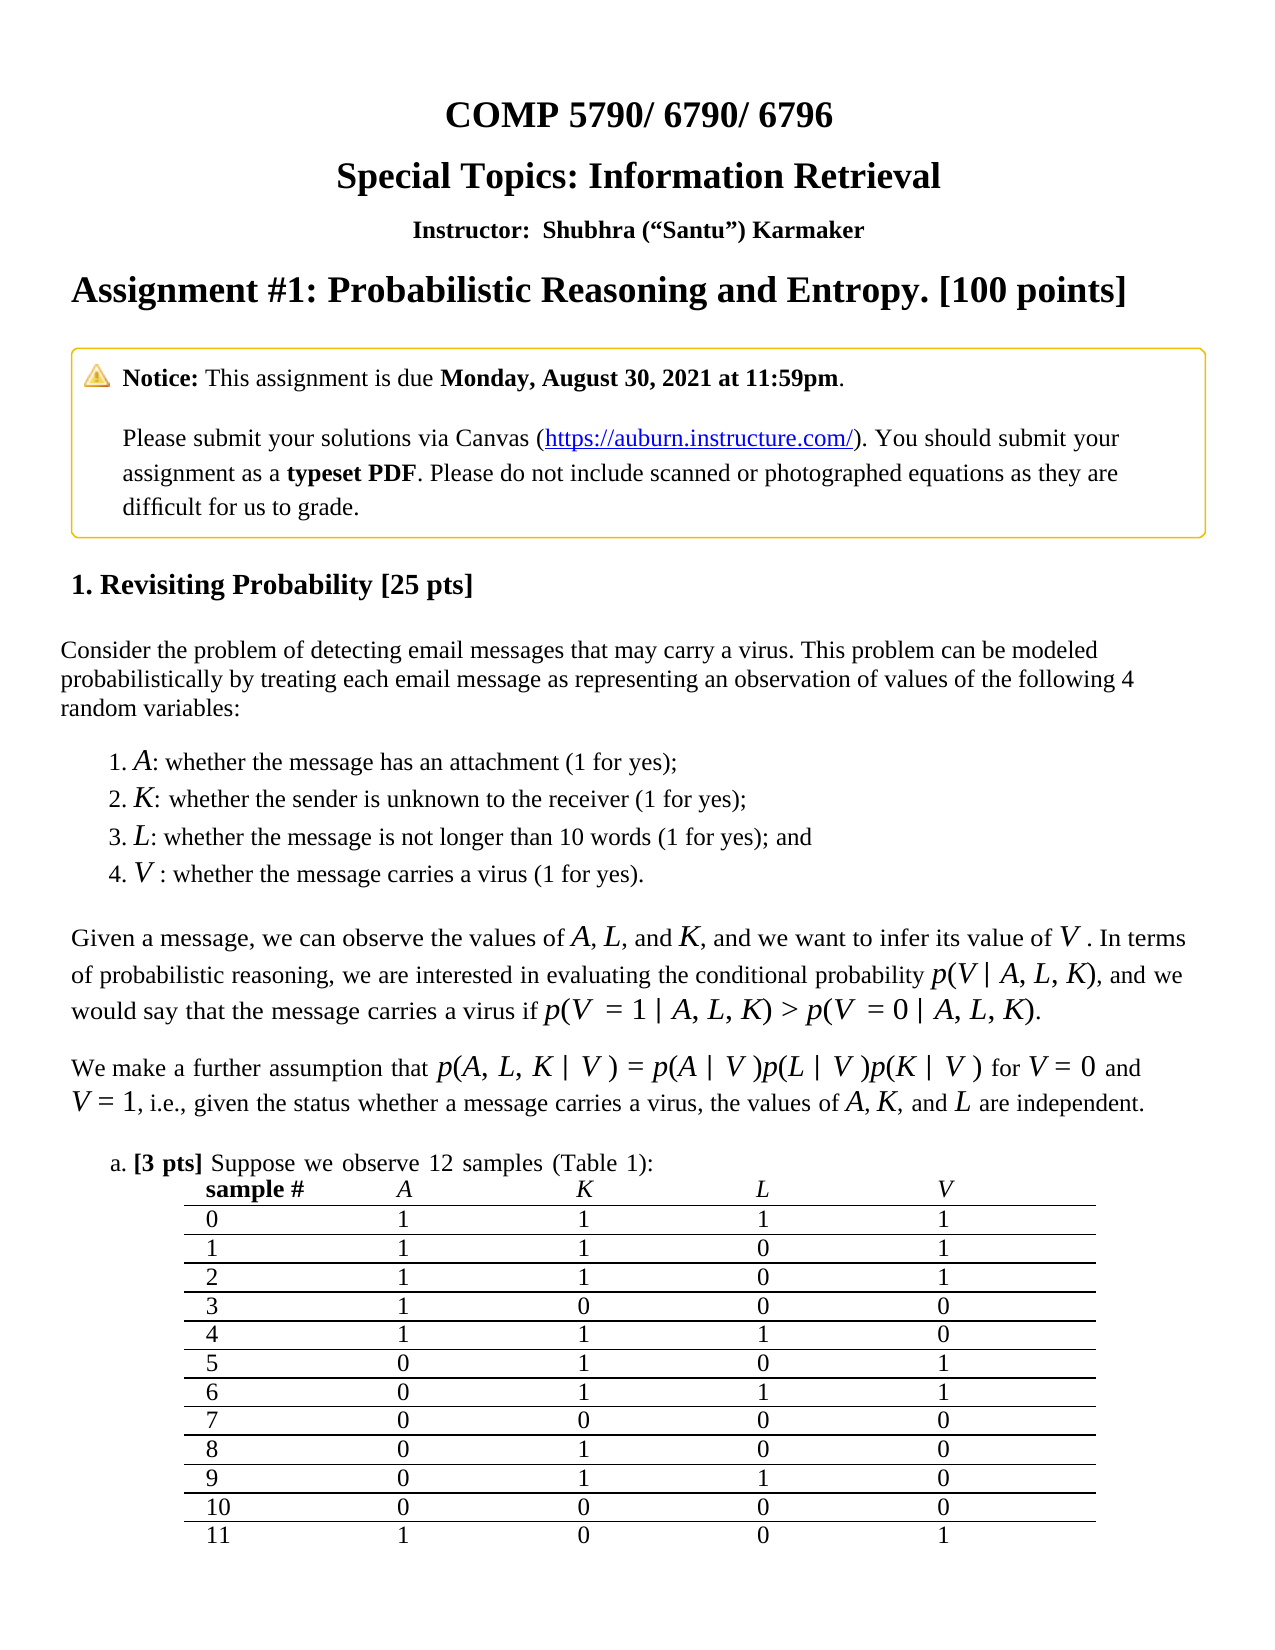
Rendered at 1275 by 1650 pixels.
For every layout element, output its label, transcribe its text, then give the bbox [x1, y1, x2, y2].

table_cell 8 [184, 1436, 350, 1463]
table_cell 0 [350, 1465, 494, 1492]
table_cell 1 [854, 1522, 1096, 1550]
table_cell 0 [854, 1465, 1096, 1492]
table_cell 6 [184, 1379, 350, 1406]
table_cell 0 [675, 1264, 854, 1291]
table_cell 7 [184, 1407, 350, 1434]
table_cell 1 [854, 1206, 1096, 1233]
table_cell 5 [184, 1350, 350, 1377]
table_cell 1 [350, 1235, 494, 1262]
picture [84, 364, 110, 387]
table_cell 0 [854, 1293, 1096, 1320]
table_cell 1 [495, 1264, 675, 1291]
subtitle Assignment #1: Probabilistic Reasoning and Entropy. [100 points] [71, 267, 1219, 310]
table_cell 1 [184, 1235, 350, 1262]
text Instructor: Shubhra (“Santu”) Karmaker [317, 215, 959, 243]
table_cell 1 [350, 1322, 494, 1348]
table_cell 1 [675, 1465, 854, 1492]
table_header V [854, 1178, 1096, 1205]
table_cell 1 [350, 1206, 494, 1233]
text We make a further assumption that p(A, L, K ∣ V ) = p(A ∣ V )p(L ∣ V )p(K ∣ V ) for V = 0 and [71, 1049, 1219, 1084]
table_cell 0 [495, 1494, 675, 1521]
table_cell 0 [675, 1407, 854, 1434]
table_cell 0 [854, 1436, 1096, 1463]
table_cell 0 [350, 1379, 494, 1406]
table_cell 0 [350, 1436, 494, 1463]
table_cell 1 [675, 1322, 854, 1348]
table_cell 0 [854, 1322, 1096, 1348]
subtitle COMP 5790/ 6790/ 6796 [318, 92, 960, 135]
table_cell 4 [184, 1322, 350, 1348]
table_header K [495, 1178, 675, 1205]
table_cell 0 [350, 1494, 494, 1521]
table_cell 1 [350, 1264, 494, 1291]
table_cell 0 [675, 1350, 854, 1377]
text Special Topics: Information Retrieval [318, 153, 959, 196]
table_cell 0 [854, 1494, 1096, 1521]
table_cell 0 [675, 1293, 854, 1320]
table_cell 3 [184, 1293, 350, 1320]
list V : whether the message carries a virus (1 for yes). [108, 854, 1219, 889]
table_cell 1 [495, 1465, 675, 1492]
table_cell 11 [184, 1522, 350, 1550]
table_cell 0 [350, 1407, 494, 1434]
table_cell 0 [675, 1235, 854, 1262]
text Consider the problem of detecting email messages that may carry a virus. This problem can be modeled probabilistically by treating each email message as representing an observation of values of the following 4 random variables: [60, 635, 1137, 721]
table_cell 1 [495, 1235, 675, 1262]
table_cell 1 [350, 1522, 494, 1550]
text V = 1, i.e., given the status whether a message carries a virus, the values of A, K, and L are independent. [71, 1084, 1219, 1118]
list [3 pts] Suppose we observe 12 samples (Table 1): [110, 1148, 1219, 1176]
table_header L [675, 1178, 854, 1205]
subtitle Revisiting Probability [25 pts] [71, 373, 1219, 601]
table_cell 0 [495, 1407, 675, 1434]
table_cell 0 [495, 1522, 675, 1550]
table_cell 0 [184, 1206, 350, 1233]
table_cell 0 [495, 1293, 675, 1320]
table_cell 2 [184, 1264, 350, 1291]
table_cell 1 [854, 1264, 1096, 1291]
table_cell 1 [675, 1206, 854, 1233]
table_header A [350, 1178, 494, 1205]
table_cell 1 [495, 1206, 675, 1233]
list K: whether the sender is unknown to the receiver (1 for yes); [108, 779, 1219, 814]
table_cell 1 [495, 1436, 675, 1463]
table_cell 0 [675, 1494, 854, 1521]
table_cell 1 [495, 1350, 675, 1377]
table_cell 10 [184, 1494, 350, 1521]
list A: whether the message has an attachment (1 for yes); [108, 742, 1219, 777]
table_cell 1 [675, 1379, 854, 1406]
table_cell 1 [854, 1379, 1096, 1406]
table_cell 9 [184, 1465, 350, 1492]
table_cell 0 [854, 1407, 1096, 1434]
table_cell 1 [854, 1350, 1096, 1377]
table_cell 1 [854, 1235, 1096, 1262]
table_header sample # [184, 1178, 350, 1205]
table_cell 0 [350, 1350, 494, 1377]
table_cell 1 [350, 1293, 494, 1320]
list L: whether the message is not longer than 10 words (1 for yes); and [108, 817, 1219, 852]
table_cell 1 [495, 1379, 675, 1406]
table_cell 0 [675, 1522, 854, 1550]
table_cell 0 [675, 1436, 854, 1463]
text Given a message, we can observe the values of A, L, and K, and we want to infer its value of V . In terms of probabilistic reasoning, we are interested in evaluating the conditional probability p(V ∣ A, L, K), and we would say that the message carries a virus if p(V = 1 ∣ A, L, K) > p(V = 0 ∣ A, L, K). [71, 918, 1191, 1026]
table_cell 1 [495, 1322, 675, 1348]
